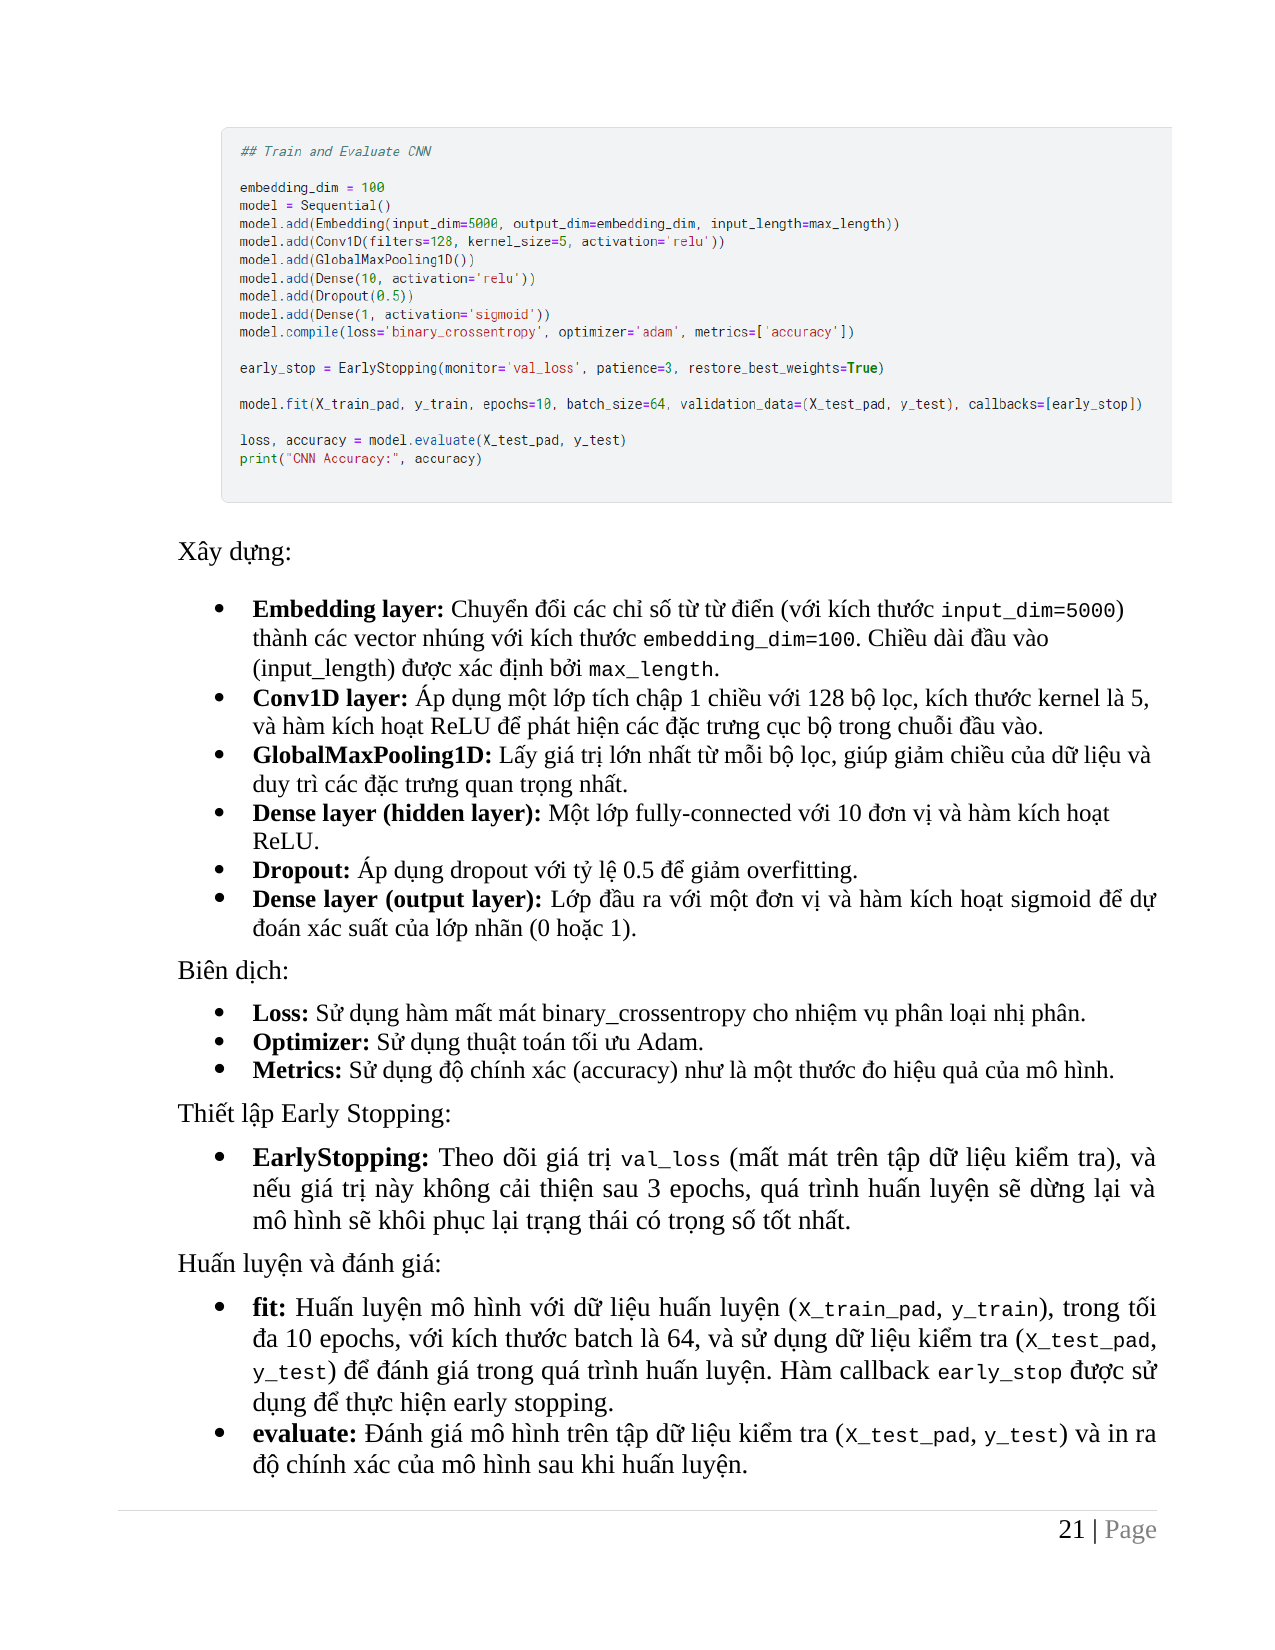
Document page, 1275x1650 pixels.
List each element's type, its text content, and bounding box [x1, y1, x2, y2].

list Optimizer: Sử dụng thuật toán tối ưu Adam. [215, 1027, 1157, 1056]
list Loss: Sử dụng hàm mất mát binary_crossentropy cho nhiệm vụ phân loại nhị phân. [215, 998, 1157, 1027]
list GlobalMaxPooling1D: Lấy giá trị lớn nhất từ mỗi bộ lọc, giúp giảm chiều của dữ liệu và duy trì các đặc trưng quan trọng nhất. [215, 740, 1157, 798]
list Dense layer (output layer): Lớp đầu ra với một đơn vị và hàm kích hoạt sigmoid để dự đoán xác suất của lớp nhãn (0 hoặc 1). [215, 884, 1157, 942]
text Thiết lập Early Stopping: [118, 1097, 1157, 1128]
text Biên dịch: [118, 954, 1157, 986]
list Embedding layer: Chuyển đổi các chỉ số từ từ điển (với kích thước input_dim=5000) thành các vector nhúng với kích thước embedding_dim=100. Chiều dài đầu vào (input_length) được xác định bởi max_length. [215, 594, 1157, 683]
list Conv1D layer: Áp dụng một lớp tích chập 1 chiều với 128 bộ lọc, kích thước kernel là 5, và hàm kích hoạt ReLU để phát hiện các đặc trưng cục bộ trong chuỗi đầu vào. [215, 683, 1157, 740]
text Huấn luyện và đánh giá: [118, 1247, 1157, 1278]
list Metrics: Sử dụng độ chính xác (accuracy) như là một thước đo hiệu quả của mô hình. [215, 1056, 1157, 1085]
list EarlyStopping: Theo dõi giá trị val_loss (mất mát trên tập dữ liệu kiểm tra), và nếu giá trị này không cải thiện sau 3 epochs, quá trình huấn luyện sẽ dừng lại và mô hình sẽ khôi phục lại trạng thái có trọng số tốt nhất. [215, 1141, 1157, 1235]
list evaluate: Đánh giá mô hình trên tập dữ liệu kiểm tra (X_test_pad, y_test) và in ra độ chính xác của mô hình sau khi huấn luyện. [215, 1417, 1157, 1479]
list Dropout: Áp dụng dropout với tỷ lệ 0.5 để giảm overfitting. [215, 855, 1157, 884]
picture [214, 118, 1173, 507]
list fit: Huấn luyện mô hình với dữ liệu huấn luyện (X_train_pad, y_train), trong tối đa 10 epochs, với kích thước batch là 64, và sử dụng dữ liệu kiểm tra (X_test_pad, y_test) để đánh giá trong quá trình huấn luyện. Hàm callback early_stop được sử dụng để thực hiện early stopping. [215, 1291, 1157, 1417]
text Xây dựng: [118, 535, 1157, 566]
list Dense layer (hidden layer): Một lớp fully-connected với 10 đơn vị và hàm kích hoạt ReLU. [215, 798, 1157, 855]
